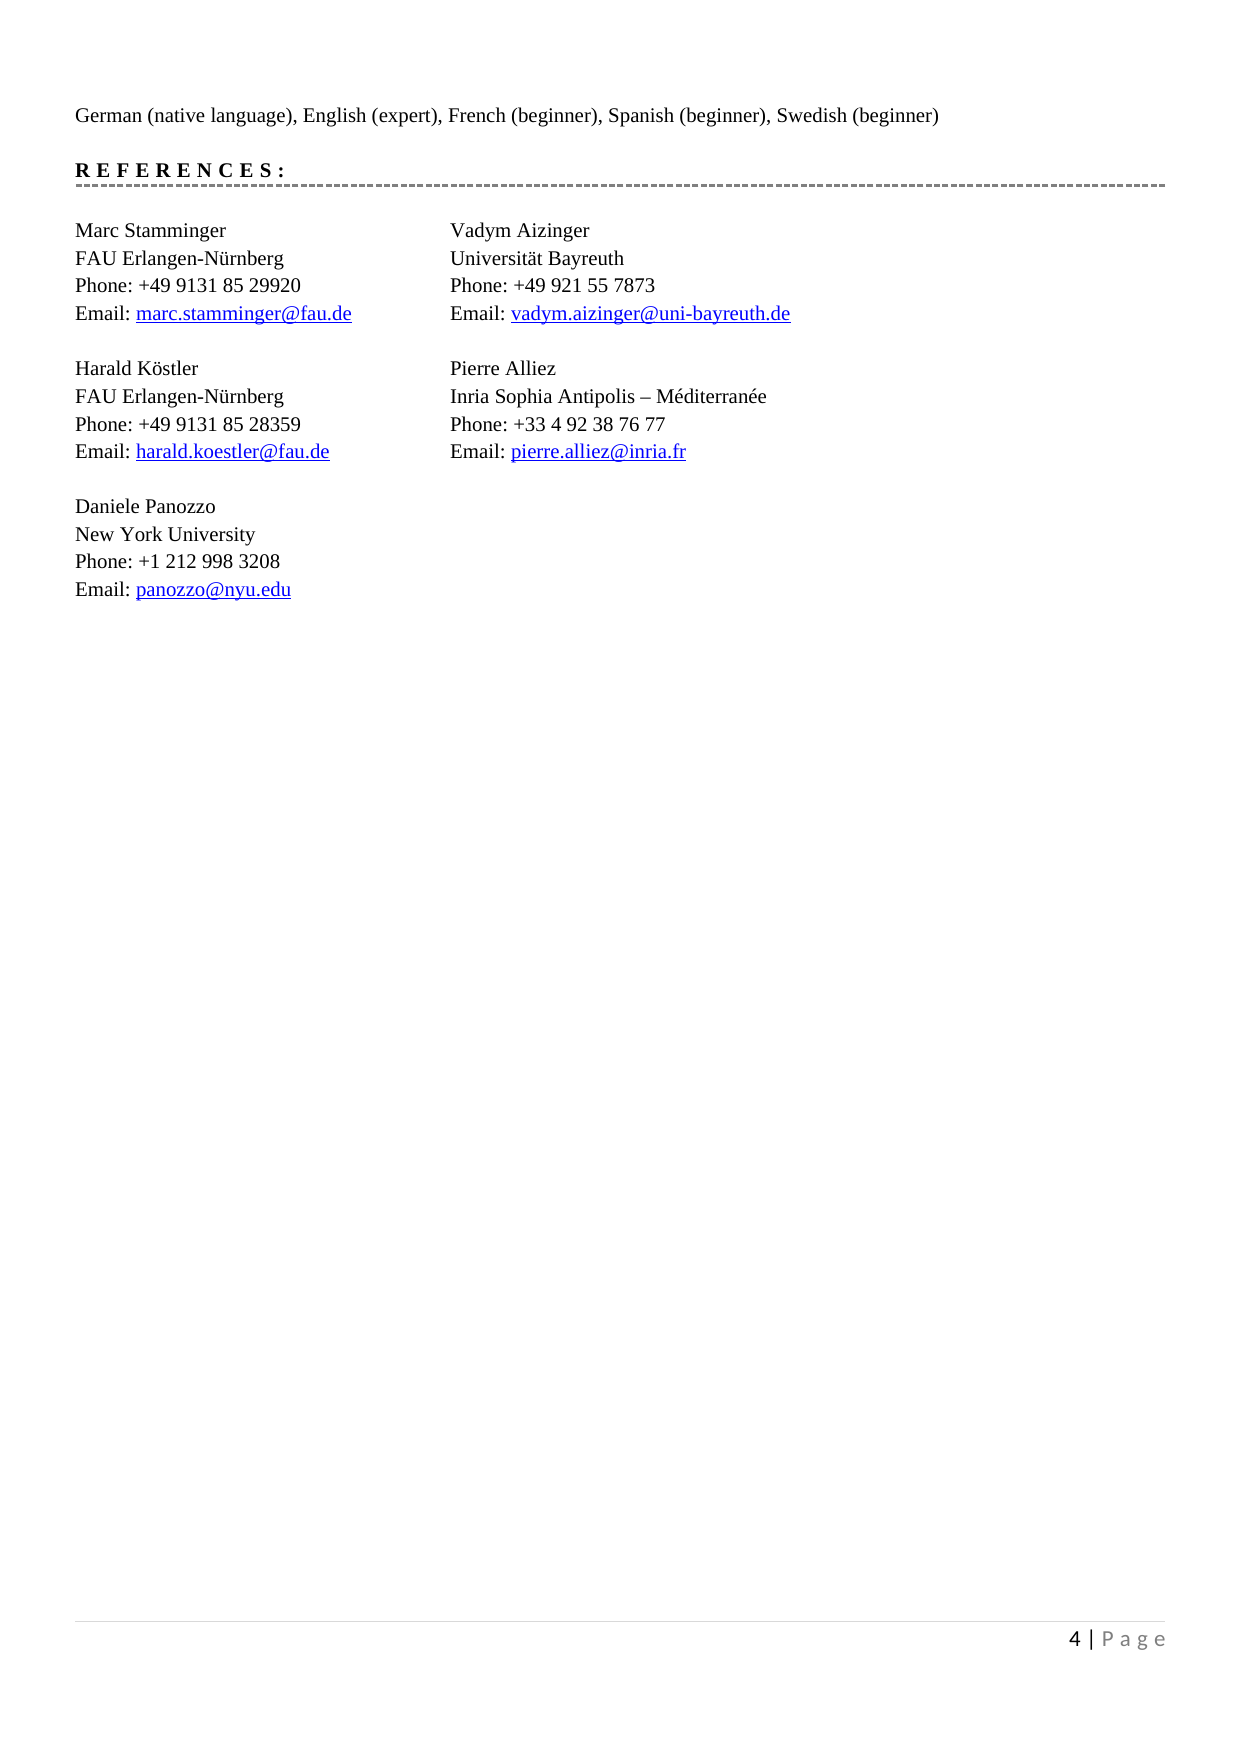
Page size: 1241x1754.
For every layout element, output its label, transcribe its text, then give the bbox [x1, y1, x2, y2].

text Email: panozzo@nyu.edu [75, 577, 1165, 601]
text German (native language), English (expert), French (beginner), Spanish (beginner), Swedish (beginner) [75, 103, 1165, 127]
text Phone: +1 212 998 3208 [75, 549, 1165, 573]
text Email: marc.stamminger@fau.de Email: vadym.aizinger@uni-bayreuth.de [75, 301, 1165, 325]
text Phone: +49 9131 85 29920 Phone: +49 921 55 7873 [75, 273, 1165, 297]
text New York University [75, 522, 1165, 546]
text Marc Stamminger Vadym Aizinger [75, 218, 1165, 242]
text Harald Köstler Pierre Alliez [75, 356, 1165, 380]
text references: [75, 130, 1165, 187]
text Phone: +49 9131 85 28359 Phone: +33 4 92 38 76 77 [75, 411, 1165, 436]
text Daniele Panozzo [75, 494, 1165, 518]
text FAU Erlangen-Nürnberg Universität Bayreuth [75, 246, 1165, 270]
text Email: harald.koestler@fau.de Email: pierre.alliez@inria.fr [75, 439, 1165, 463]
text FAU Erlangen-Nürnberg Inria Sophia Antipolis – Méditerranée [75, 384, 1165, 408]
